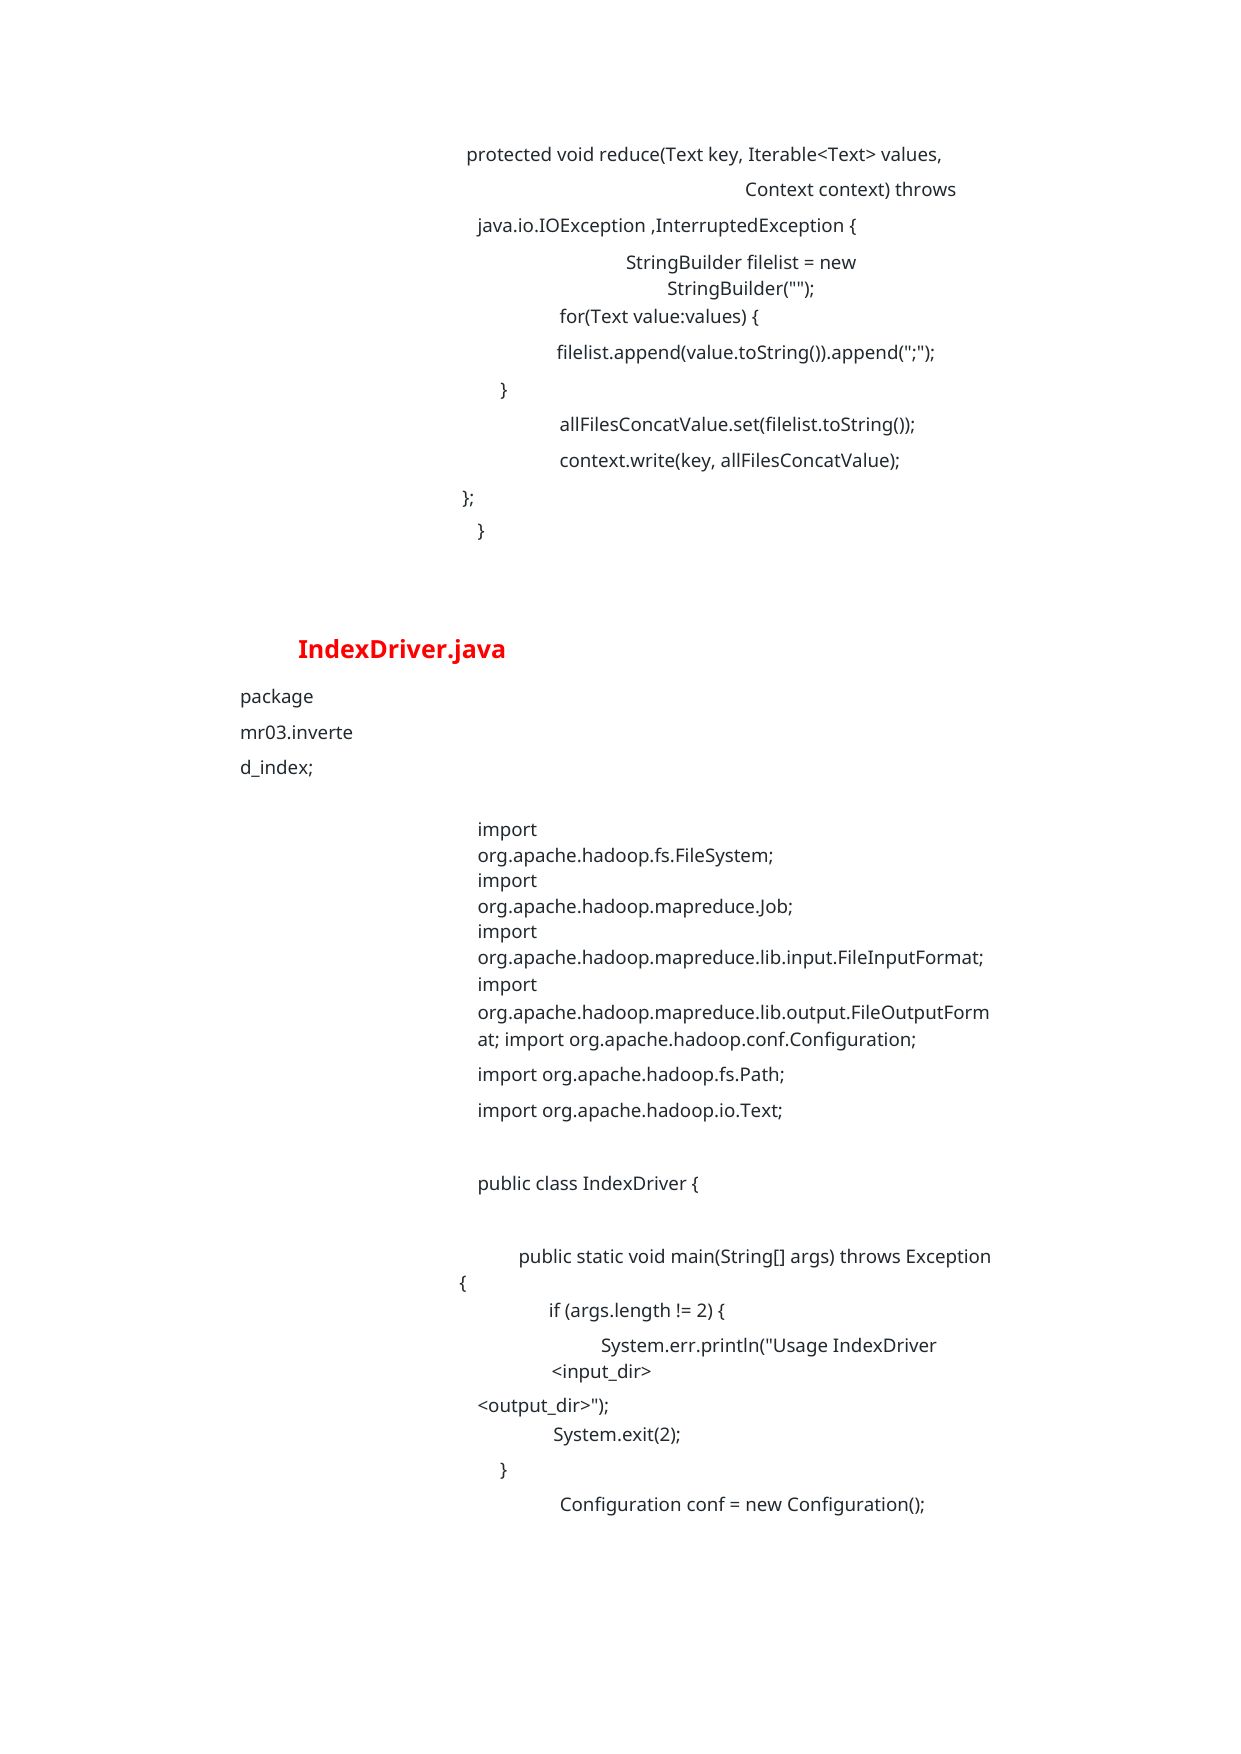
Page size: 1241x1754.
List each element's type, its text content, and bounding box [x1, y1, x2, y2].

text { [280, 1269, 645, 1295]
text allFilesConcatValue.set(filelist.toString()); context.write(key, allFilesConcatValue); [559, 411, 964, 473]
text import org.apache.hadoop.fs.Path; import org.apache.hadoop.io.Text; [477, 1061, 787, 1123]
text System.err.println("Usage IndexDriver [601, 1332, 1030, 1358]
text } [169, 1456, 837, 1482]
text if (args.length != 2) { [548, 1298, 1030, 1323]
text public class IndexDriver { [477, 1171, 1182, 1196]
text <input_dir> [242, 1358, 961, 1383]
text for(Text value:values) { filelist.append(value.toString()).append(";"); [556, 303, 1021, 365]
text }; [291, 484, 645, 509]
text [549, 1491, 950, 1516]
text public static void main(String[] args) throws Exception [518, 1244, 1030, 1269]
text StringBuilder filelist = new StringBuilder(""); [599, 249, 883, 300]
text IndexDriver.java [298, 632, 1182, 666]
text } [170, 376, 837, 402]
text Context context) throws java.io.IOException ,InterruptedException { [477, 177, 1021, 238]
text org.apache.hadoop.mapreduce.lib.input.FileInputFormat; import org.apache.hadoop.mapreduce.lib.output.FileOutputFormat; import org.apache.hadoop.conf.Configuration; [477, 944, 1000, 1052]
text protected void reduce(Text key, Iterable<Text> values, [466, 142, 1182, 167]
text } [477, 517, 1030, 543]
text System.exit(2); [273, 1421, 961, 1447]
text import org.apache.hadoop.fs.FileSystem; import org.apache.hadoop.mapreduce.Job; import [477, 816, 794, 944]
text <output_dir>"); [477, 1393, 1182, 1418]
text package mr03.inverted_index; [240, 684, 360, 780]
